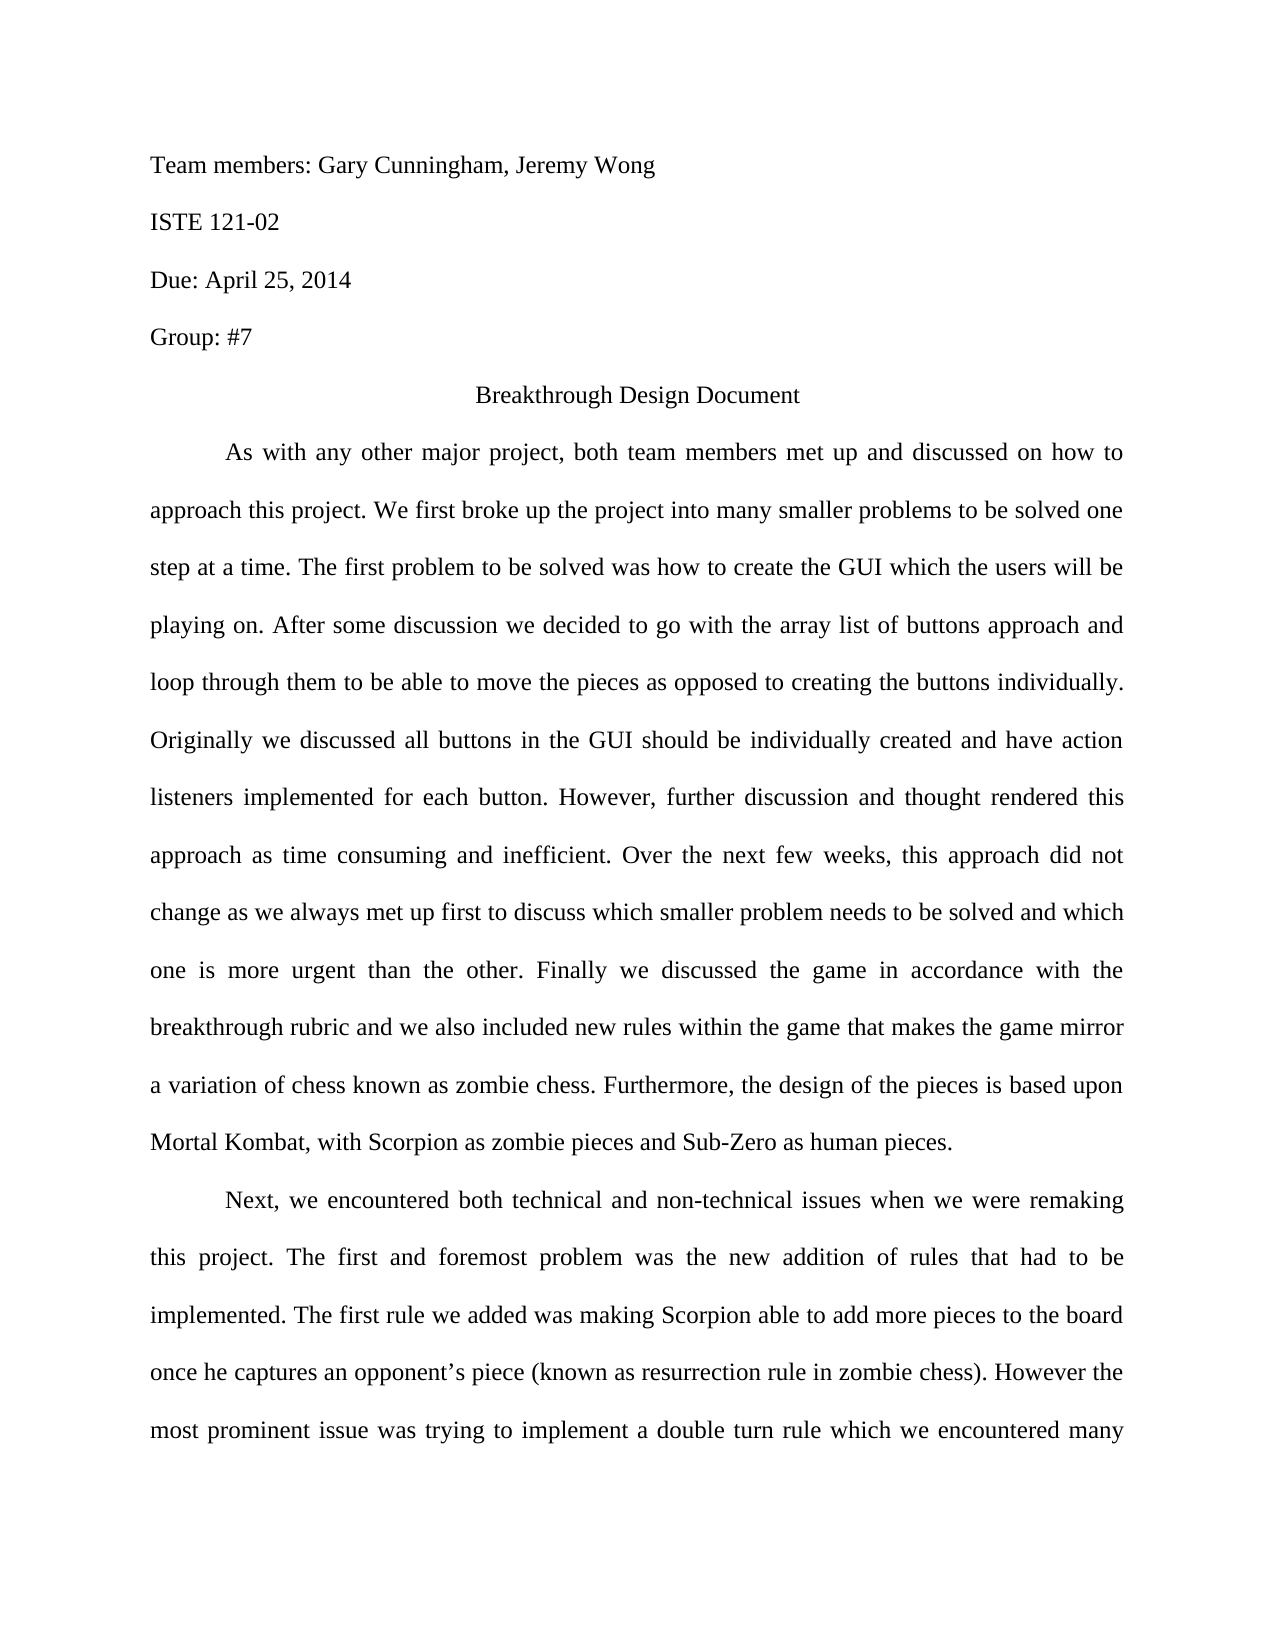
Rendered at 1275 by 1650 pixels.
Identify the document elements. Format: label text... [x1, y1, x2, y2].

text Team members: Gary Cunningham, Jeremy Wong [150, 150, 1125, 179]
text Due: April 25, 2014 [150, 265, 1125, 294]
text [150, 1185, 1125, 1444]
text Group: #7 [150, 322, 1125, 351]
text As with any other major project, both team members met up and discussed on how to approach this project. We first broke up the project into many smaller problems to be solved one step at a time. The first problem to be solved was how to create the GUI which the users will be playing on. After some discussion we decided to go with the array list of buttons approach and loop through them to be able to move the pieces as opposed to creating the buttons individually. Originally we discussed all buttons in the GUI should be individually created and have action listeners implemented for each button. However, further discussion and thought rendered this approach as time consuming and inefficient. Over the next few weeks, this approach did not change as we always met up first to discuss which smaller problem needs to be solved and which one is more urgent than the other. Finally we discussed the game in accordance with the breakthrough rubric and we also included new rules within the game that makes the game mirror a variation of chess known as zombie chess. Furthermore, the design of the pieces is based upon Mortal Kombat, with Scorpion as zombie pieces and Sub-Zero as human pieces. [150, 437, 1125, 1156]
text ISTE 121-02 [150, 207, 1125, 236]
text Breakthrough Design Document [150, 380, 1125, 409]
